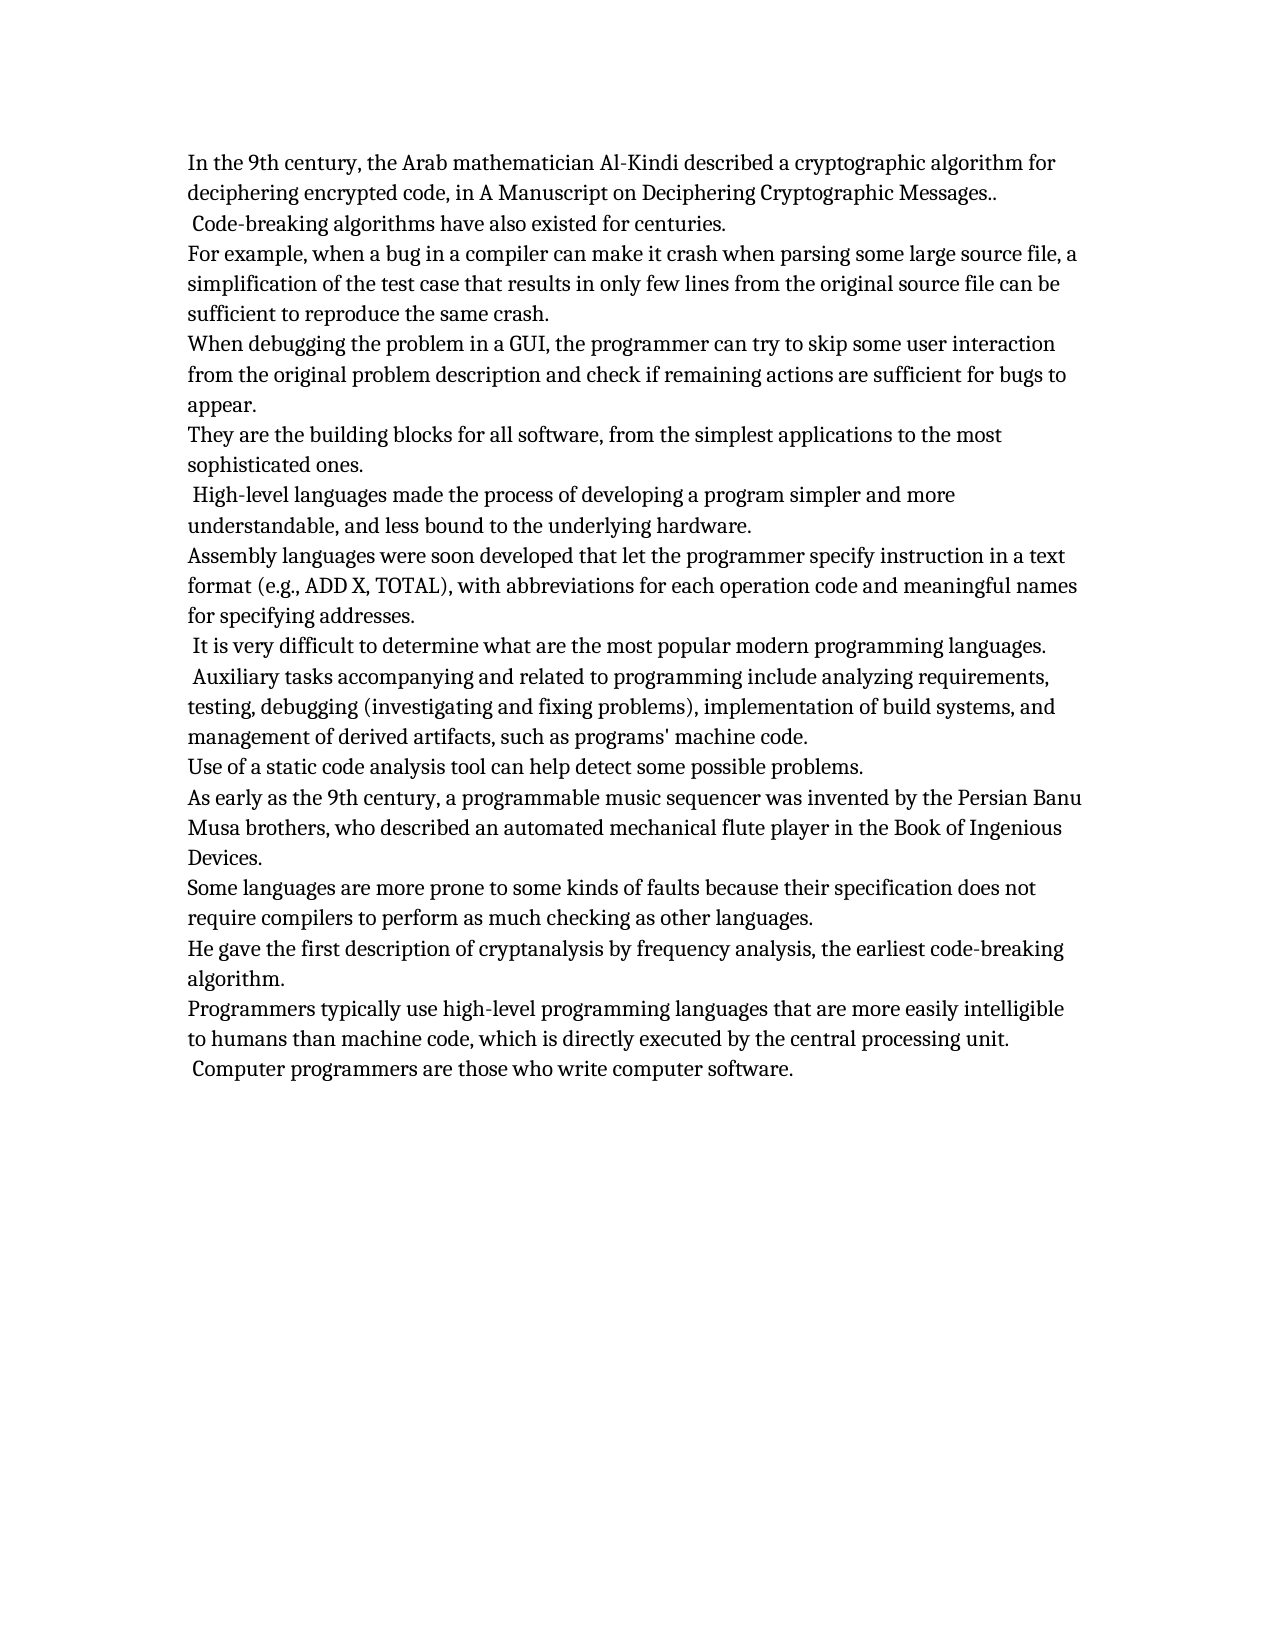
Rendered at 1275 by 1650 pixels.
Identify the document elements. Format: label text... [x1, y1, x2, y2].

text In the 9th century, the Arab mathematician Al-Kindi described a cryptographic algorithm for deciphering encrypted code, in A Manuscript on Deciphering Cryptographic Messages.. Code-breaking algorithms have also existed for centuries. For example, when a bug in a compiler can make it crash when parsing some large source file, a simplification of the test case that results in only few lines from the original source file can be sufficient to reproduce the same crash. When debugging the problem in a GUI, the programmer can try to skip some user interaction from the original problem description and check if remaining actions are sufficient for bugs to appear. They are the building blocks for all software, from the simplest applications to the most sophisticated ones. High-level languages made the process of developing a program simpler and more understandable, and less bound to the underlying hardware. Assembly languages were soon developed that let the programmer specify instruction in a text format (e.g., ADD X, TOTAL), with abbreviations for each operation code and meaningful names for specifying addresses. It is very difficult to determine what are the most popular modern programming languages. Auxiliary tasks accompanying and related to programming include analyzing requirements, testing, debugging (investigating and fixing problems), implementation of build systems, and management of derived artifacts, such as programs' machine code. Use of a static code analysis tool can help detect some possible problems. As early as the 9th century, a programmable music sequencer was invented by the Persian Banu Musa brothers, who described an automated mechanical flute player in the Book of Ingenious Devices. Some languages are more prone to some kinds of faults because their specification does not require compilers to perform as much checking as other languages. He gave the first description of cryptanalysis by frequency analysis, the earliest code-breaking algorithm. Programmers typically use high-level programming languages that are more easily intelligible to humans than machine code, which is directly executed by the central processing unit. Computer programmers are those who write computer software. [187, 150, 1087, 1083]
